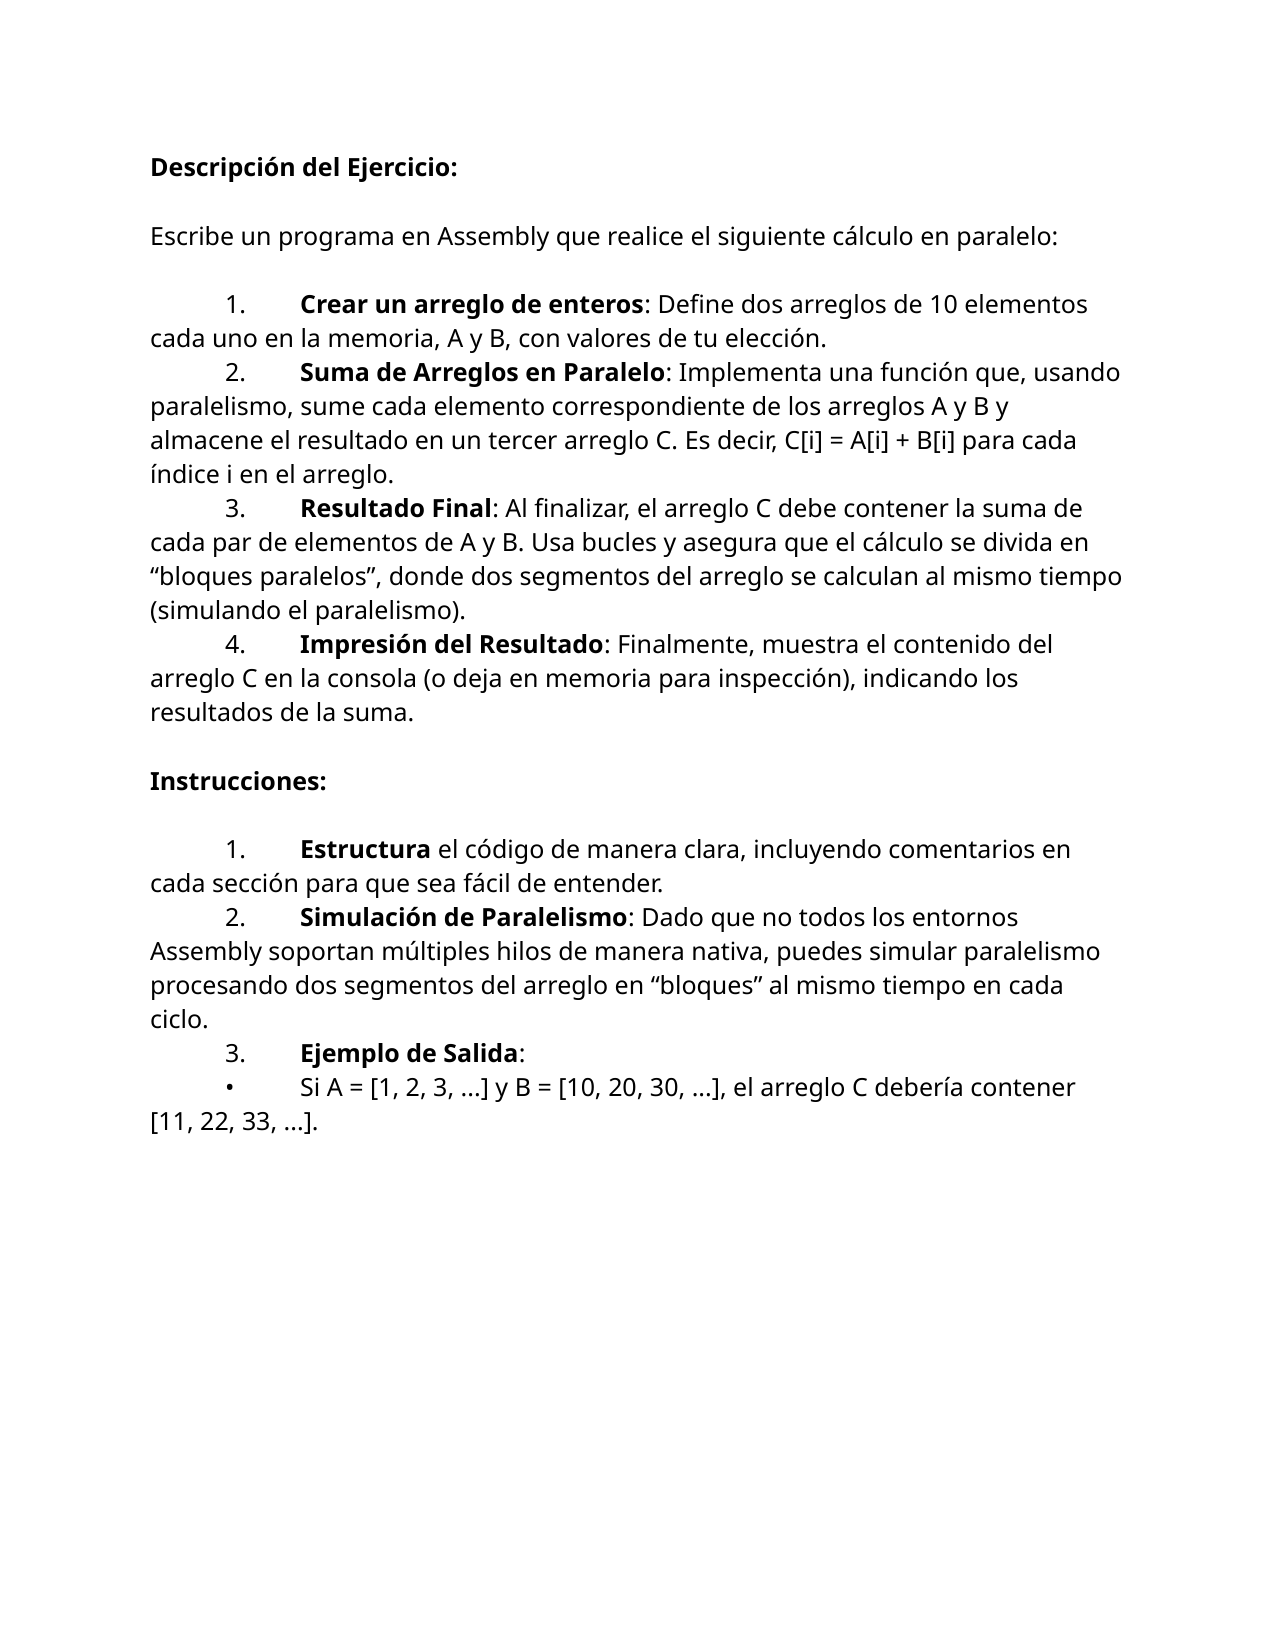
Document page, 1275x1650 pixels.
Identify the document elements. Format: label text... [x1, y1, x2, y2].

text Descripción del Ejercicio: [150, 150, 1125, 184]
text 2. Suma de Arreglos en Paralelo: Implementa una función que, usando paralelismo, sume cada elemento correspondiente de los arreglos A y B y almacene el resultado en un tercer arreglo C. Es decir, C[i] = A[i] + B[i] para cada índice i en el arreglo. [150, 354, 1125, 491]
text 3. Resultado Final: Al finalizar, el arreglo C debe contener la suma de cada par de elementos de A y B. Usa bucles y asegura que el cálculo se divida en “bloques paralelos”, donde dos segmentos del arreglo se calculan al mismo tiempo (simulando el paralelismo). [150, 491, 1125, 627]
text • Si A = [1, 2, 3, ...] y B = [10, 20, 30, ...], el arreglo C debería contener [11, 22, 33, ...]. [150, 1070, 1125, 1138]
text Instrucciones: [150, 763, 1125, 797]
text Escribe un programa en Assembly que realice el siguiente cálculo en paralelo: [150, 218, 1125, 252]
text 4. Impresión del Resultado: Finalmente, muestra el contenido del arreglo C en la consola (o deja en memoria para inspección), indicando los resultados de la suma. [150, 627, 1125, 729]
text 1. Crear un arreglo de enteros: Define dos arreglos de 10 elementos cada uno en la memoria, A y B, con valores de tu elección. [150, 286, 1125, 354]
text 3. Ejemplo de Salida: [150, 1036, 1125, 1070]
text 1. Estructura el código de manera clara, incluyendo comentarios en cada sección para que sea fácil de entender. [150, 831, 1125, 899]
text 2. Simulación de Paralelismo: Dado que no todos los entornos Assembly soportan múltiples hilos de manera nativa, puedes simular paralelismo procesando dos segmentos del arreglo en “bloques” al mismo tiempo en cada ciclo. [150, 899, 1125, 1036]
